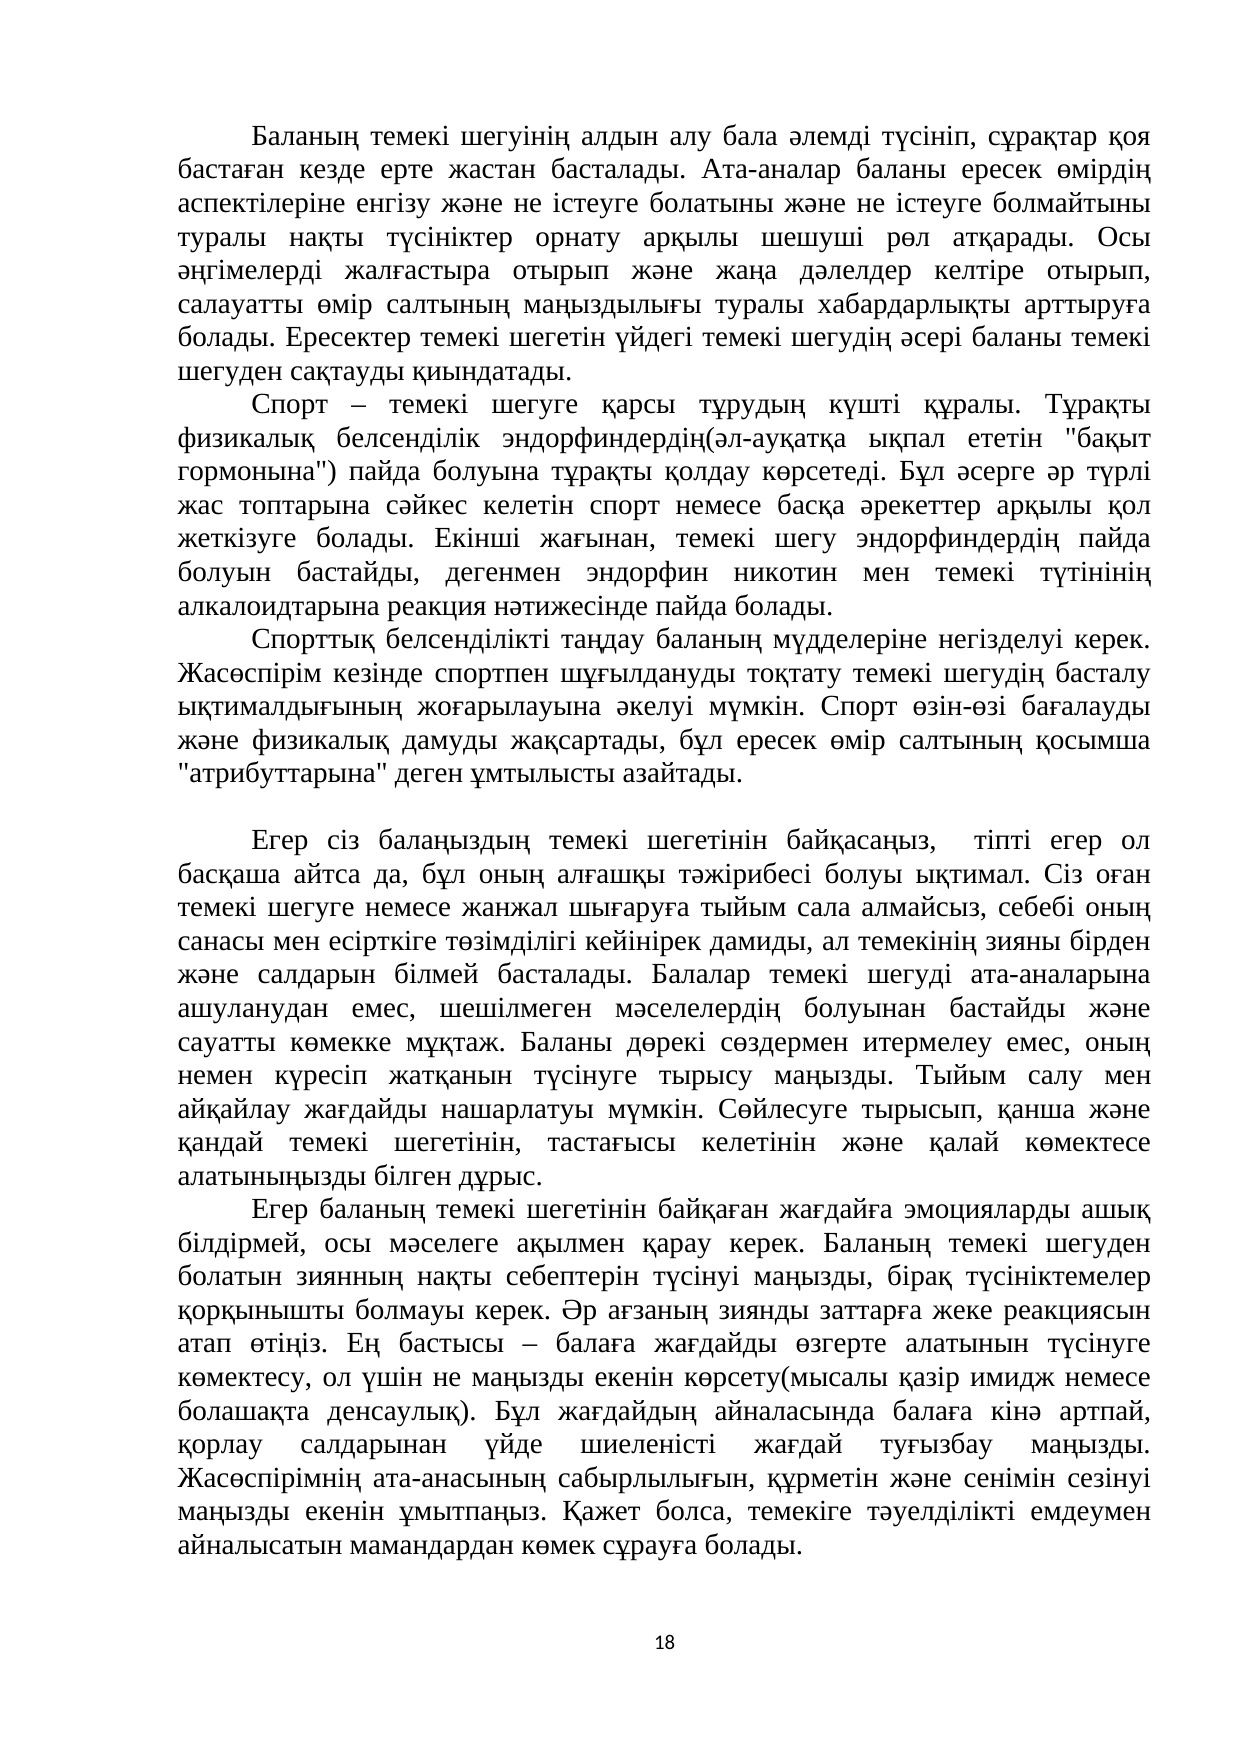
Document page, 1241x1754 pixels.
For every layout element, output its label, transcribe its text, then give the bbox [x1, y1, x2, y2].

text Егер баланың темекі шегетінін байқаған жағдайға эмоцияларды ашық білдірмей, осы мәселеге ақылмен қарау керек. Баланың темекі шегуден болатын зиянның нақты себептерін түсінуі маңызды, бірақ түсініктемелер қорқынышты болмауы керек. Әр ағзаның зиянды заттарға жеке реакциясын атап өтіңіз. Ең бастысы – балаға жағдайды өзгерте алатынын түсінуге көмектесу, ол үшін не маңызды екенін көрсету(мысалы қазір имидж немесе болашақта денсаулық). Бұл жағдайдың айналасында балаға кінә артпай, қорлау салдарынан үйде шиеленісті жағдай туғызбау маңызды. Жасөспірімнің ата-анасының сабырлылығын, құрметін және сенімін сезінуі маңызды екенін ұмытпаңыз. Қажет болса, темекіге тәуелділікті емдеумен айналысатын мамандардан көмек сұрауға болады. [177, 1191, 1152, 1560]
text Спорт – темекі шегуге қарсы тұрудың күшті құралы. Тұрақты физикалық белсенділік эндорфиндердің(әл-ауқатқа ықпал ететін "бақыт гормонына") пайда болуына тұрақты қолдау көрсетеді. Бұл әсерге әр түрлі жас топтарына сәйкес келетін спорт немесе басқа әрекеттер арқылы қол жеткізуге болады. Екінші жағынан, темекі шегу эндорфиндердің пайда болуын бастайды, дегенмен эндорфин никотин мен темекі түтінінің алкалоидтарына реакция нәтижесінде пайда болады. [177, 386, 1152, 621]
text Баланың темекі шегуінің алдын алу бала әлемді түсініп, сұрақтар қоя бастаған кезде ерте жастан басталады. Ата-аналар баланы ересек өмірдің аспектілеріне енгізу және не істеуге болатыны және не істеуге болмайтыны туралы нақты түсініктер орнату арқылы шешуші рөл атқарады. Осы әңгімелерді жалғастыра отырып және жаңа дәлелдер келтіре отырып, салауатты өмір салтының маңыздылығы туралы хабардарлықты арттыруға болады. Ересектер темекі шегетін үйдегі темекі шегудің әсері баланы темекі шегуден сақтауды қиындатады. [177, 118, 1152, 386]
text Спорттық белсенділікті таңдау баланың мүдделеріне негізделуі керек. Жасөспірім кезінде спортпен шұғылдануды тоқтату темекі шегудің басталу ықтималдығының жоғарылауына әкелуі мүмкін. Спорт өзін-өзі бағалауды және физикалық дамуды жақсартады, бұл ересек өмір салтының қосымша "атрибуттарына" деген ұмтылысты азайтады. [177, 621, 1152, 789]
text Егер сіз балаңыздың темекі шегетінін байқасаңыз, тіпті егер ол басқаша айтса да, бұл оның алғашқы тәжірибесі болуы ықтимал. Сіз оған темекі шегуге немесе жанжал шығаруға тыйым сала алмайсыз, себебі оның санасы мен есірткіге төзімділігі кейінірек дамиды, ал темекінің зияны бірден және салдарын білмей басталады. Балалар темекі шегуді ата-аналарына ашуланудан емес, шешілмеген мәселелердің болуынан бастайды және сауатты көмекке мұқтаж. Баланы дөрекі сөздермен итермелеу емес, оның немен күресіп жатқанын түсінуге тырысу маңызды. Тыйым салу мен айқайлау жағдайды нашарлатуы мүмкін. Сөйлесуге тырысып, қанша және қандай темекі шегетінін, тастағысы келетінін және қалай көмектесе алатыныңызды білген дұрыс. [177, 822, 1152, 1191]
